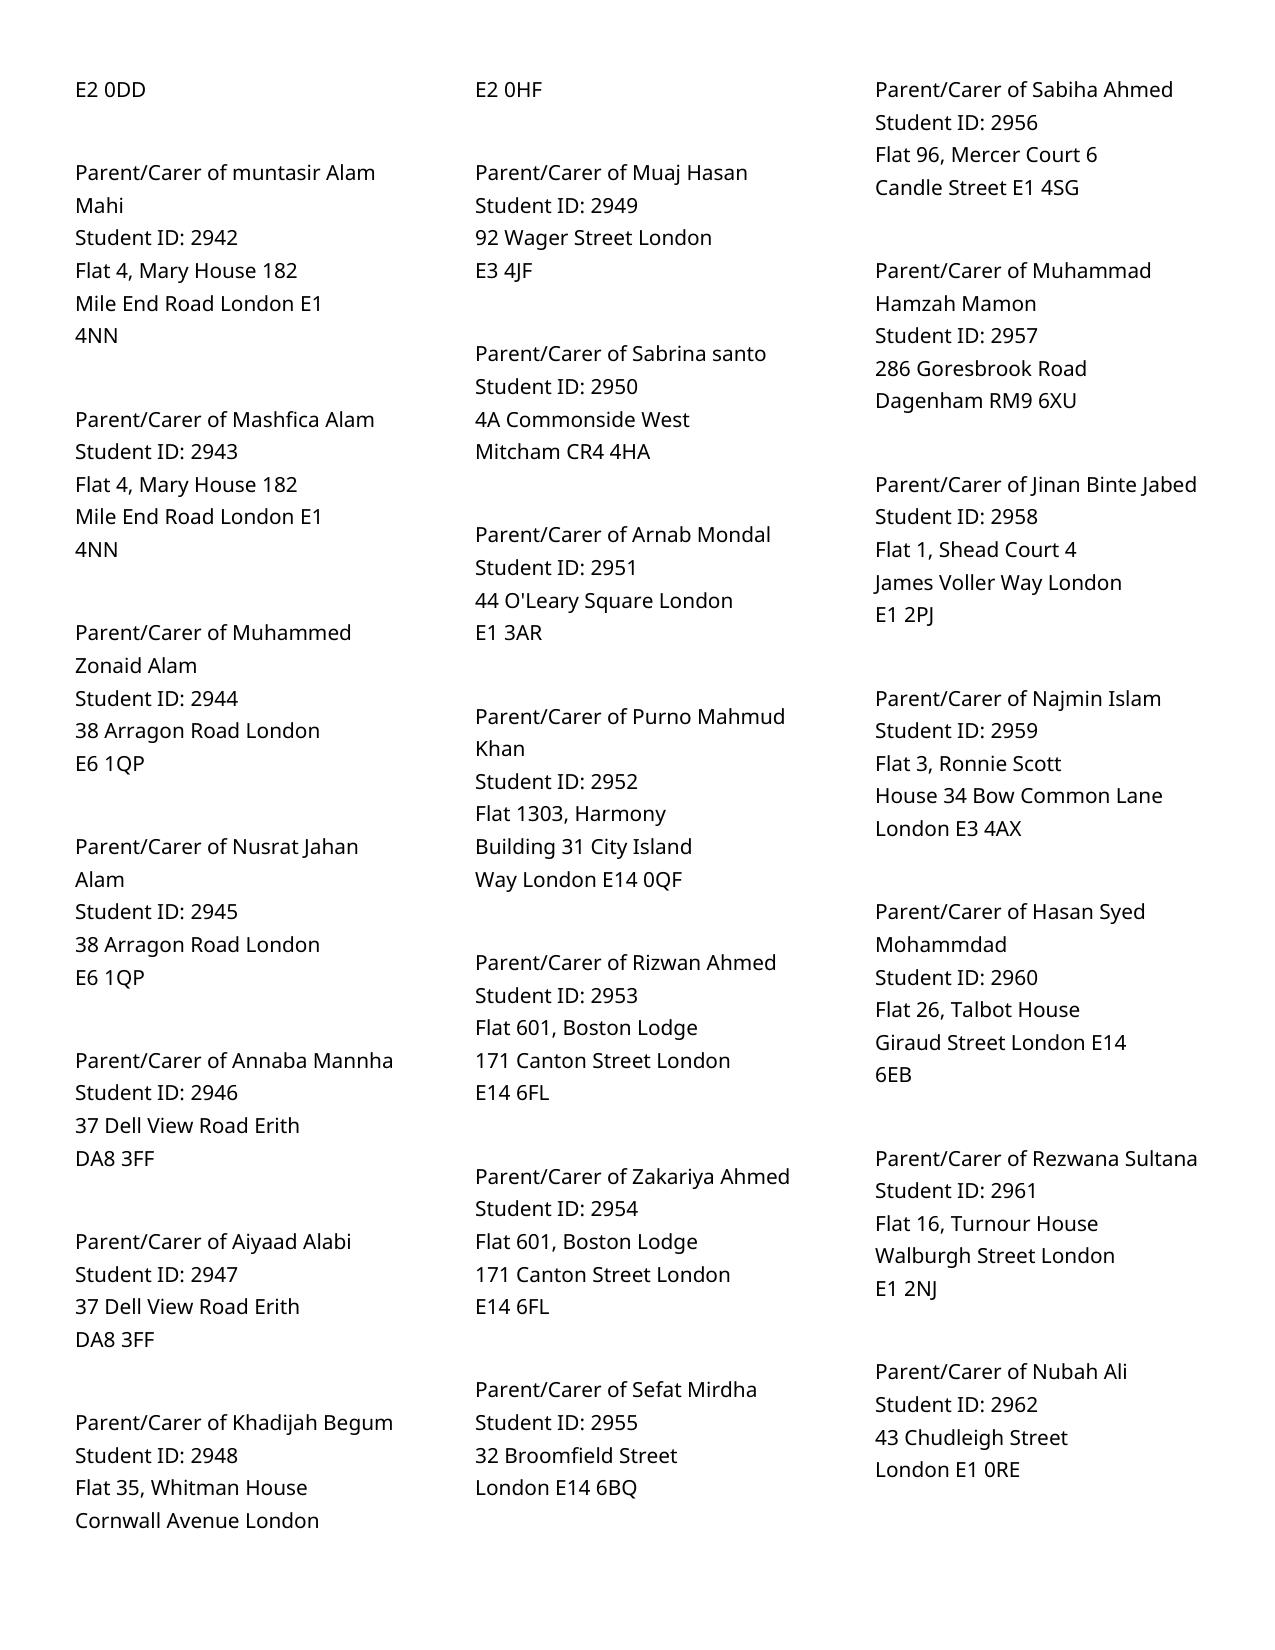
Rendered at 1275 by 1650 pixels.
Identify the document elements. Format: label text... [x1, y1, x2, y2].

text Parent/Carer of Muhammed Zonaid Alam Student ID: 2944 38 Arragon Road London E6 1QP [75, 618, 400, 807]
text Parent/Carer of Hasan Syed Mohammdad Student ID: 2960 Flat 26, Talbot House Giraud Street London E14 6EB [875, 897, 1200, 1119]
text Parent/Carer of Marzan Syed Student ID: 2941 Flat 6, Evans Apartments 43 Palmers Road London E2 0DD [75, 75, 400, 134]
text Parent/Carer of Mashfica Alam Student ID: 2943 Flat 4, Mary House 182 Mile End Road London E1 4NN [75, 405, 400, 594]
text Parent/Carer of Annaba Mannha Student ID: 2946 37 Dell View Road Erith DA8 3FF [75, 1046, 400, 1202]
text Parent/Carer of Khadijah Begum Student ID: 2948 Flat 35, Whitman House Cornwall Avenue London E2 0HF [75, 1408, 400, 1534]
text Parent/Carer of Nubah Ali Student ID: 2962 43 Chudleigh Street London E1 0RE [875, 1357, 1200, 1514]
text Parent/Carer of muntasir Alam Mahi Student ID: 2942 Flat 4, Mary House 182 Mile End Road London E1 4NN [75, 158, 400, 380]
text Parent/Carer of Zakariya Ahmed Student ID: 2954 Flat 601, Boston Lodge 171 Canton Street London E14 6FL [475, 1162, 800, 1351]
text Parent/Carer of Sefat Mirdha Student ID: 2955 32 Broomfield Street London E14 6BQ [475, 1376, 800, 1532]
text Parent/Carer of Khadijah Begum Student ID: 2948 Flat 35, Whitman House Cornwall Avenue London E2 0HF [475, 75, 800, 134]
text Parent/Carer of Aiyaad Alabi Student ID: 2947 37 Dell View Road Erith DA8 3FF [75, 1227, 400, 1383]
text Parent/Carer of Muaj Hasan Student ID: 2949 92 Wager Street London E3 4JF [475, 158, 800, 315]
text Parent/Carer of Nusrat Jahan Alam Student ID: 2945 38 Arragon Road London E6 1QP [75, 832, 400, 1021]
text Parent/Carer of Najmin Islam Student ID: 2959 Flat 3, Ronnie Scott House 34 Bow Common Lane London E3 4AX [875, 684, 1200, 873]
text Parent/Carer of Arnab Mondal Student ID: 2951 44 O'Leary Square London E1 3AR [475, 521, 800, 677]
text Parent/Carer of Sabrina santo Student ID: 2950 4A Commonside West Mitcham CR4 4HA [475, 339, 800, 496]
text Parent/Carer of Rezwana Sultana Student ID: 2961 Flat 16, Turnour House Walburgh Street London E1 2NJ [875, 1144, 1200, 1333]
text Parent/Carer of Purno Mahmud Khan Student ID: 2952 Flat 1303, Harmony Building 31 City Island Way London E14 0QF [475, 702, 800, 923]
text Parent/Carer of Jinan Binte Jabed Student ID: 2958 Flat 1, Shead Court 4 James Voller Way London E1 2PJ [875, 470, 1200, 659]
text Parent/Carer of Rizwan Ahmed Student ID: 2953 Flat 601, Boston Lodge 171 Canton Street London E14 6FL [475, 948, 800, 1137]
text Parent/Carer of Sabiha Ahmed Student ID: 2956 Flat 96, Mercer Court 6 Candle Street E1 4SG [875, 75, 1200, 231]
text Parent/Carer of Muhammad Hamzah Mamon Student ID: 2957 286 Goresbrook Road Dagenham RM9 6XU [875, 256, 1200, 445]
